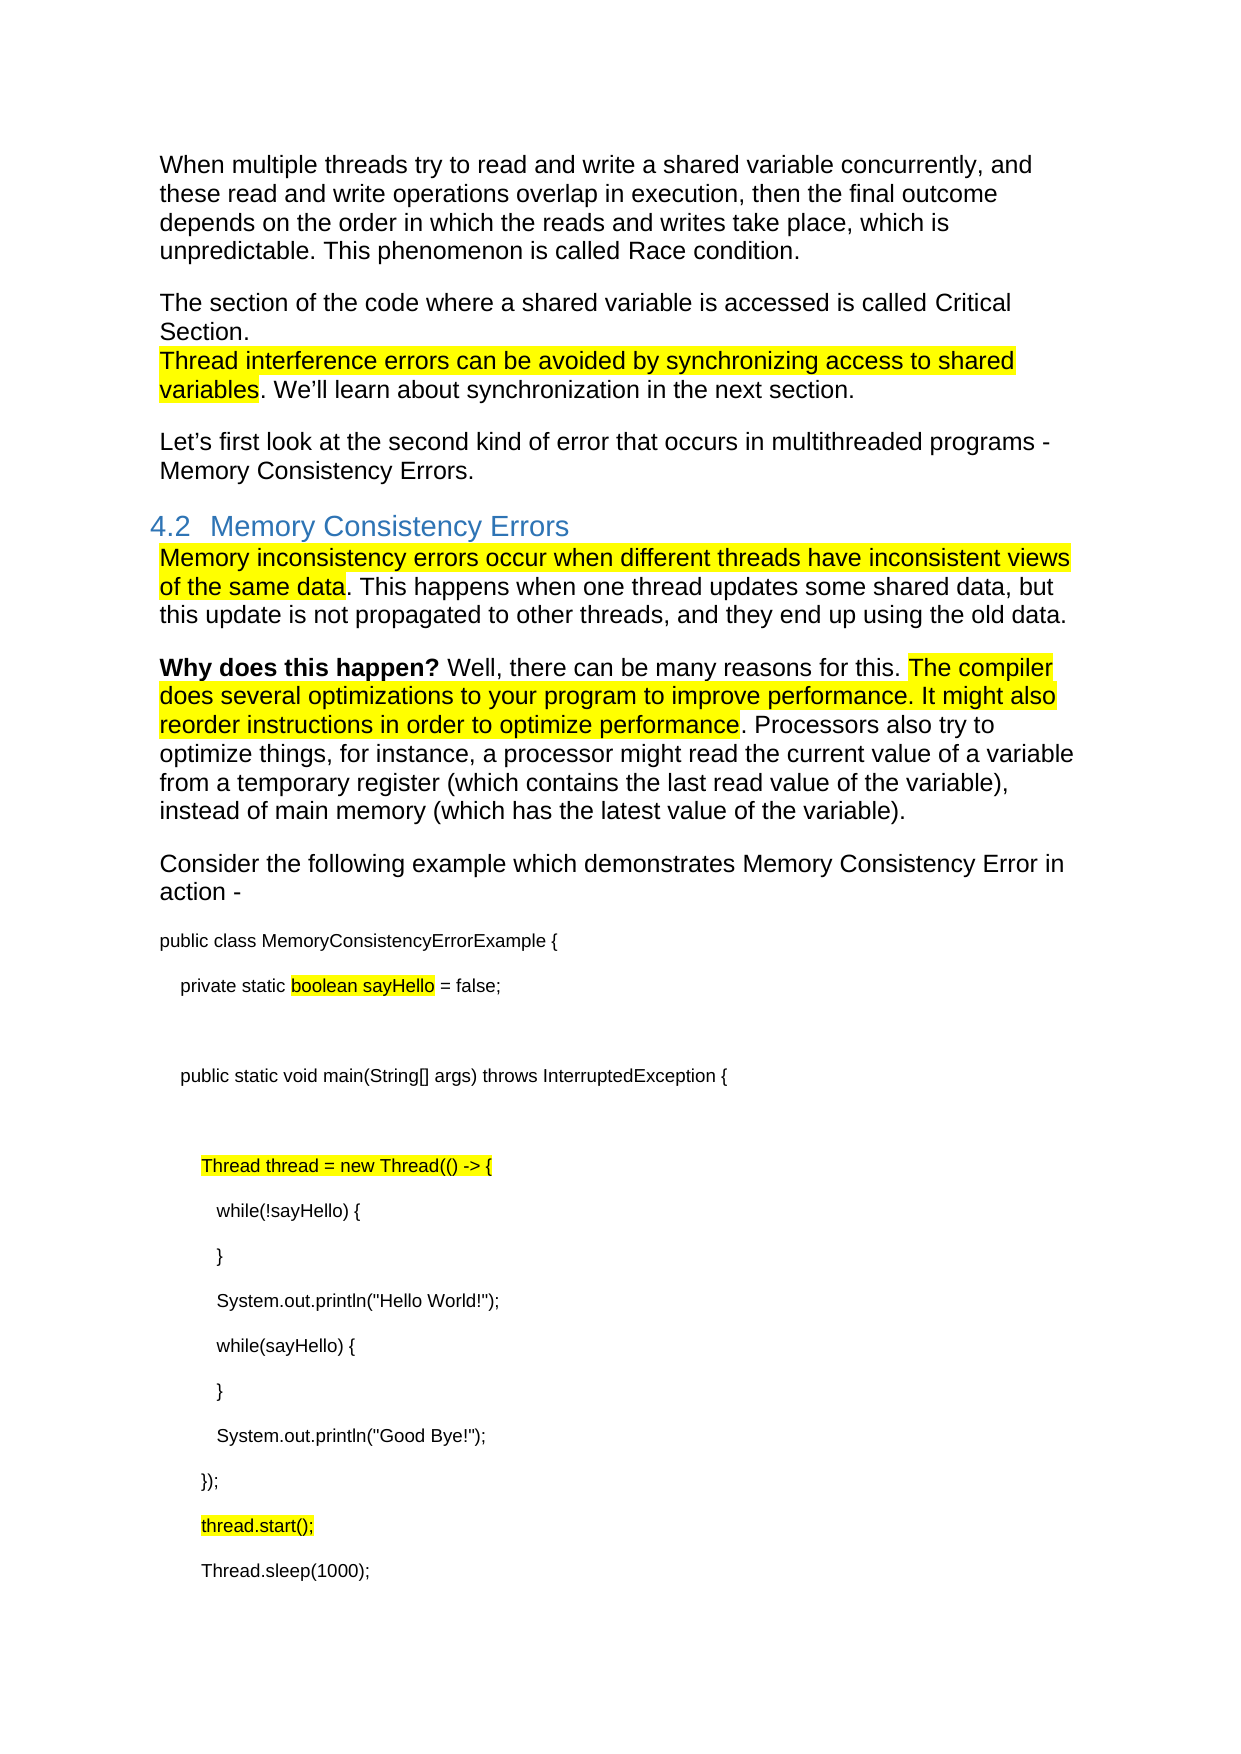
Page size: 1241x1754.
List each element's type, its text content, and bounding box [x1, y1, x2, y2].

subtitle Thread thread = new Thread(() -> { [159, 1154, 1090, 1176]
subtitle thread.start(); [159, 1514, 1090, 1536]
subtitle System.out.println("Hello World!"); [159, 1289, 1090, 1311]
text Memory inconsistency errors occur when different threads have inconsistent views of the same data. This happens when one thread updates some shared data, but this update is not propagated to other threads, and they end up using the old data. [159, 543, 1090, 629]
subtitle while(!sayHello) { [159, 1199, 1090, 1221]
text Why does this happen? Well, there can be many reasons for this. The compiler does several optimizations to your program to improve performance. It might also reorder instructions in order to optimize performance. Processors also try to optimize things, for instance, a processor might read the current value of a variable from a temporary register (which contains the last read value of the variable), instead of main memory (which has the latest value of the variable). [159, 653, 1090, 825]
text Consider the following example which demonstrates Memory Consistency Error in action - [159, 848, 1090, 906]
text When multiple threads try to read and write a shared variable concurrently, and these read and write operations overlap in execution, then the final outcome depends on the order in which the reads and writes take place, which is unpredictable. This phenomenon is called Race condition. [159, 150, 1090, 265]
subtitle public static void main(String[] args) throws InterruptedException { [159, 1064, 1090, 1086]
subtitle public class MemoryConsistencyErrorExample { [159, 929, 1090, 951]
text Let’s first look at the second kind of error that occurs in multithreaded programs - Memory Consistency Errors. [159, 427, 1090, 484]
subtitle private static boolean sayHello = false; [159, 974, 1090, 996]
subtitle } [159, 1379, 1090, 1401]
subtitle System.out.println("Good Bye!"); [159, 1424, 1090, 1446]
text The section of the code where a shared variable is accessed is called Critical Section. [159, 288, 1090, 346]
subtitle Memory Consistency Errors [150, 509, 1090, 543]
subtitle Thread.sleep(1000); [159, 1559, 1090, 1581]
subtitle }); [159, 1469, 1090, 1491]
text Thread interference errors can be avoided by synchronizing access to shared variables. We’ll learn about synchronization in the next section. [259, 346, 1090, 403]
subtitle } [159, 1244, 1090, 1266]
subtitle while(sayHello) { [159, 1334, 1090, 1356]
